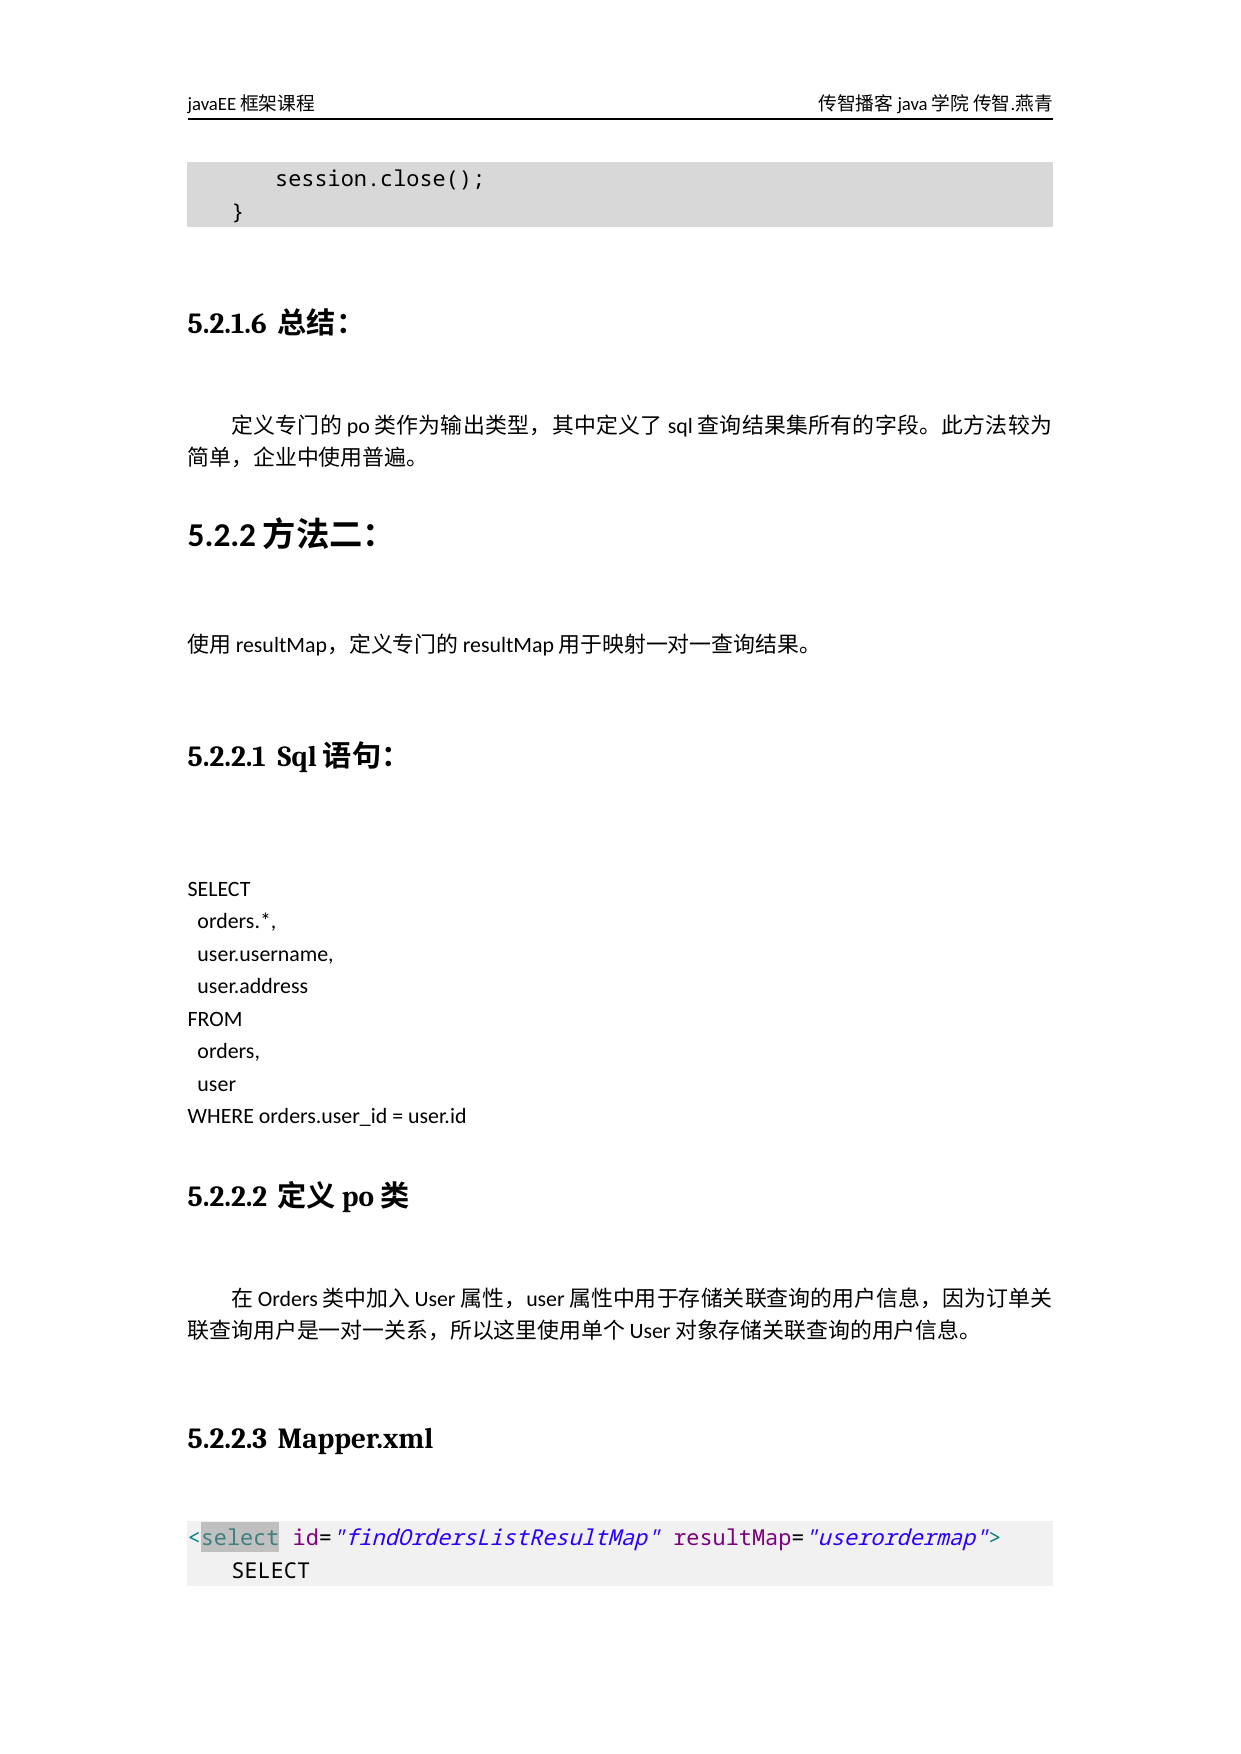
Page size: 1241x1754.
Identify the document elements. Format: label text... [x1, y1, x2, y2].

text orders, [187, 1035, 1053, 1067]
text <select id="findOrdersListResultMap" resultMap="userordermap"> [187, 1521, 1053, 1553]
subtitle 方法二： [187, 499, 1053, 564]
text 使用resultMap，定义专门的resultMap用于映射一对一查询结果。 [187, 627, 1053, 659]
subtitle Mapper.xml [187, 1407, 1053, 1472]
text SELECT [187, 1553, 1053, 1586]
text 在Orders类中加入User属性，user属性中用于存储关联查询的用户信息，因为订单关联查询用户是一对一关系，所以这里使用单个User对象存储关联查询的用户信息。 [187, 1280, 1053, 1345]
text user.address [187, 970, 1053, 1002]
text SELECT [187, 872, 1053, 905]
subtitle 总结： [187, 289, 1053, 354]
subtitle 定义po类 [187, 1161, 1053, 1226]
text user [187, 1067, 1053, 1100]
text } [187, 194, 1053, 227]
text 定义专门的po类作为输出类型，其中定义了sql查询结果集所有的字段。此方法较为简单，企业中使用普遍。 [187, 407, 1053, 472]
text orders.*, [187, 905, 1053, 937]
subtitle Sql语句： [187, 721, 1053, 786]
text FROM [187, 1002, 1053, 1035]
text WHERE orders.user_id = user.id [187, 1100, 1053, 1132]
text user.username, [187, 937, 1053, 970]
text session.close(); [187, 162, 1053, 194]
